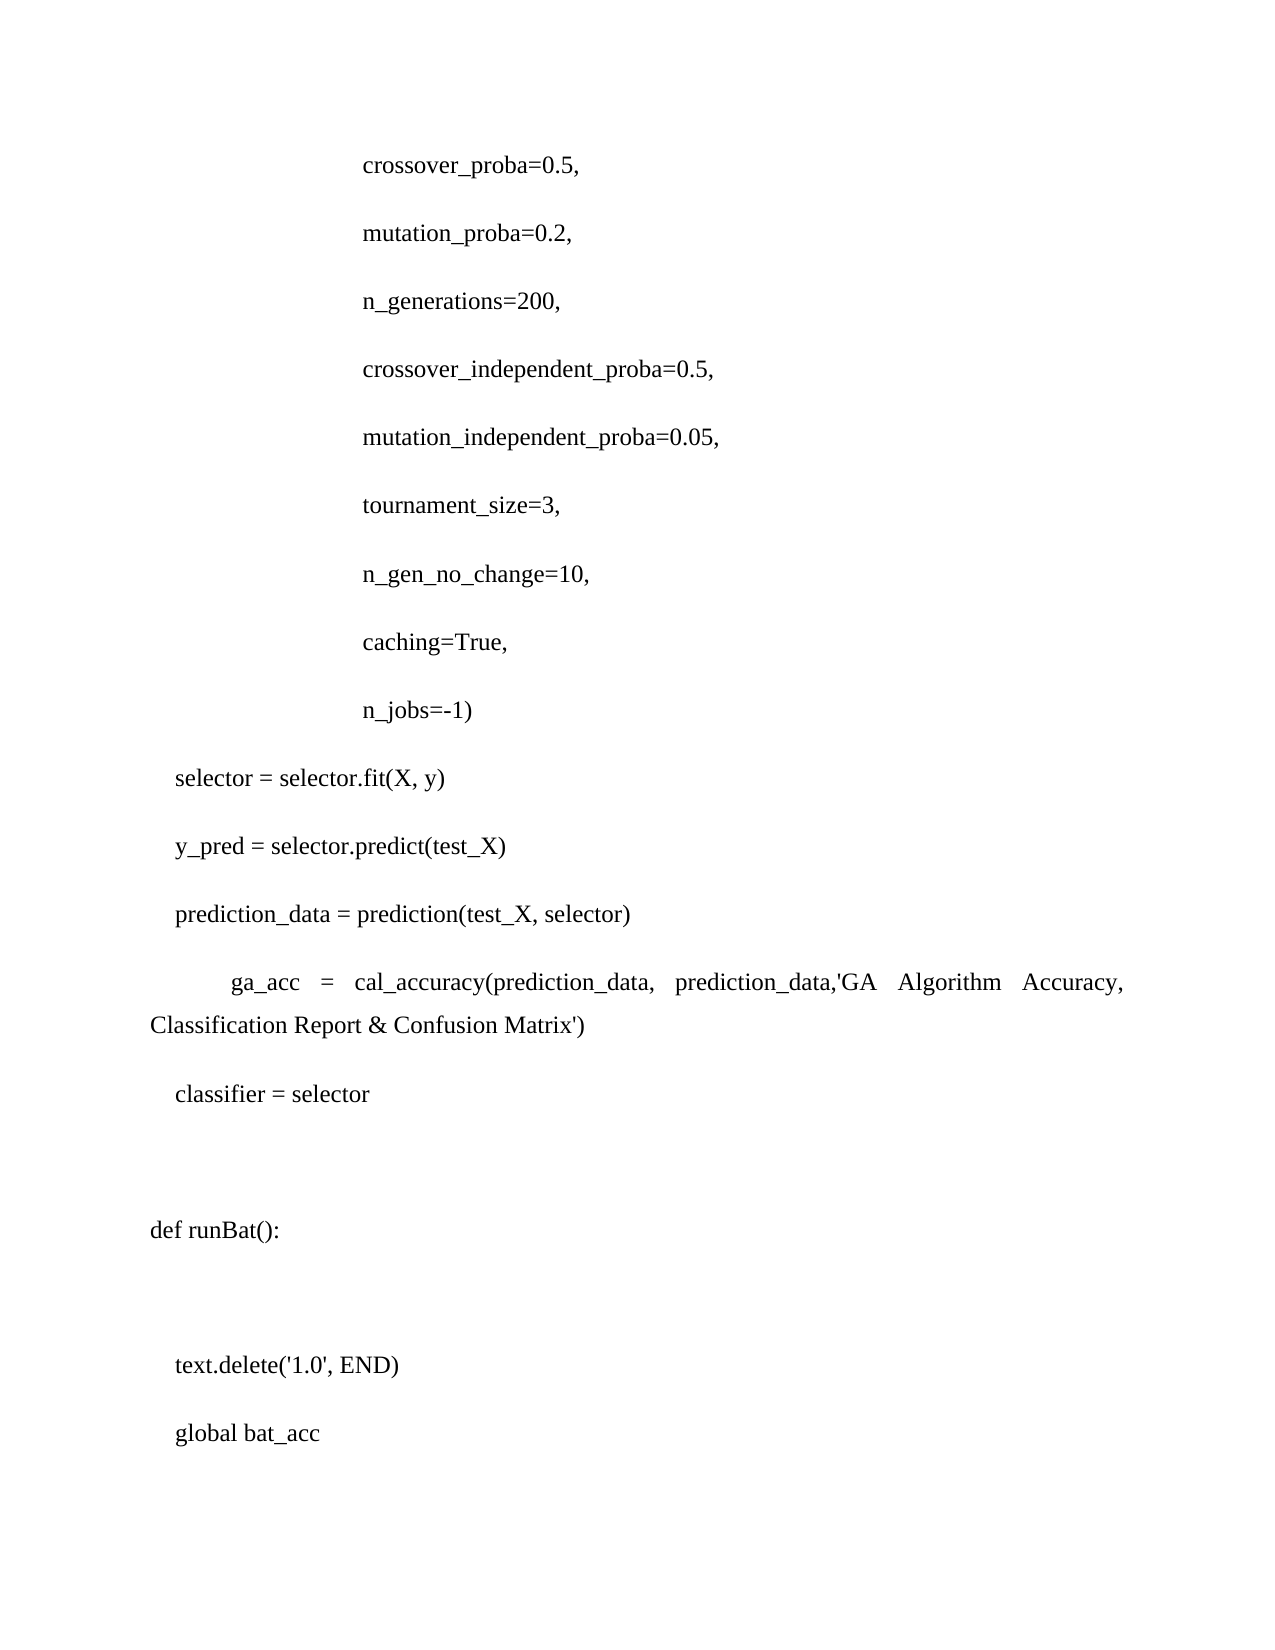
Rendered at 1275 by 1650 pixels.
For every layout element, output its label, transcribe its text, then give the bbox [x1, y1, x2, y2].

text text.delete('1.0', END) [150, 1350, 1125, 1379]
text caching=True, [150, 627, 1125, 656]
text tournament_size=3, [150, 491, 1125, 519]
text crossover_proba=0.5, [150, 150, 1125, 179]
text ga_acc = cal_accuracy(prediction_data, prediction_data,'GA Algorithm Accuracy, Classification Report & Confusion Matrix') [150, 967, 1125, 1039]
text selector = selector.fit(X, y) [150, 763, 1125, 792]
text mutation_independent_proba=0.05, [150, 422, 1125, 451]
text mutation_proba=0.2, [150, 218, 1125, 247]
text n_generations=200, [150, 286, 1125, 315]
text global bat_acc [150, 1418, 1125, 1447]
text classifier = selector [150, 1079, 1125, 1107]
text n_gen_no_change=10, [150, 559, 1125, 587]
text n_jobs=-1) [150, 695, 1125, 724]
text def runBat(): [150, 1215, 1125, 1244]
text y_pred = selector.predict(test_X) [150, 831, 1125, 860]
text crossover_independent_proba=0.5, [150, 354, 1125, 383]
text prediction_data = prediction(test_X, selector) [150, 899, 1125, 928]
